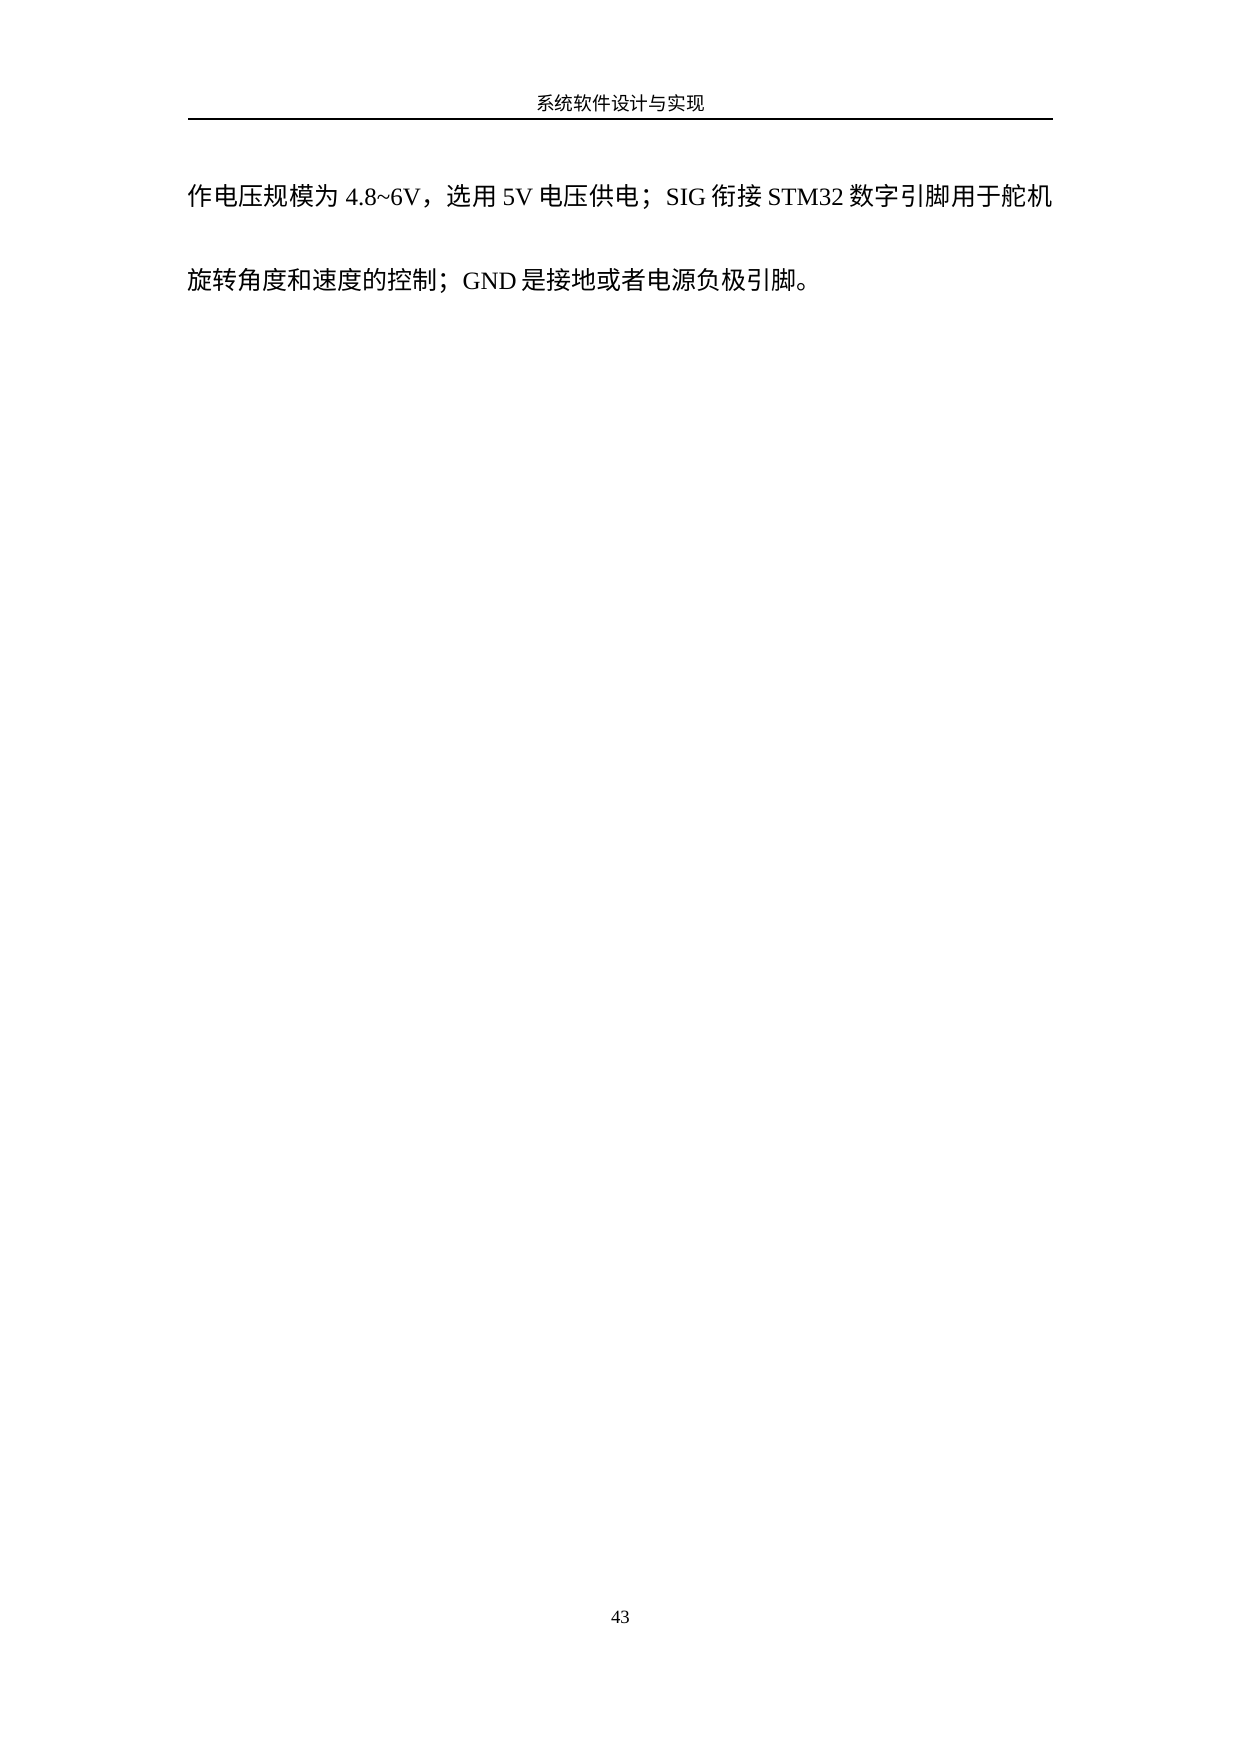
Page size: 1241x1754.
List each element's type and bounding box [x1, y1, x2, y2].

text [187, 162, 1053, 311]
